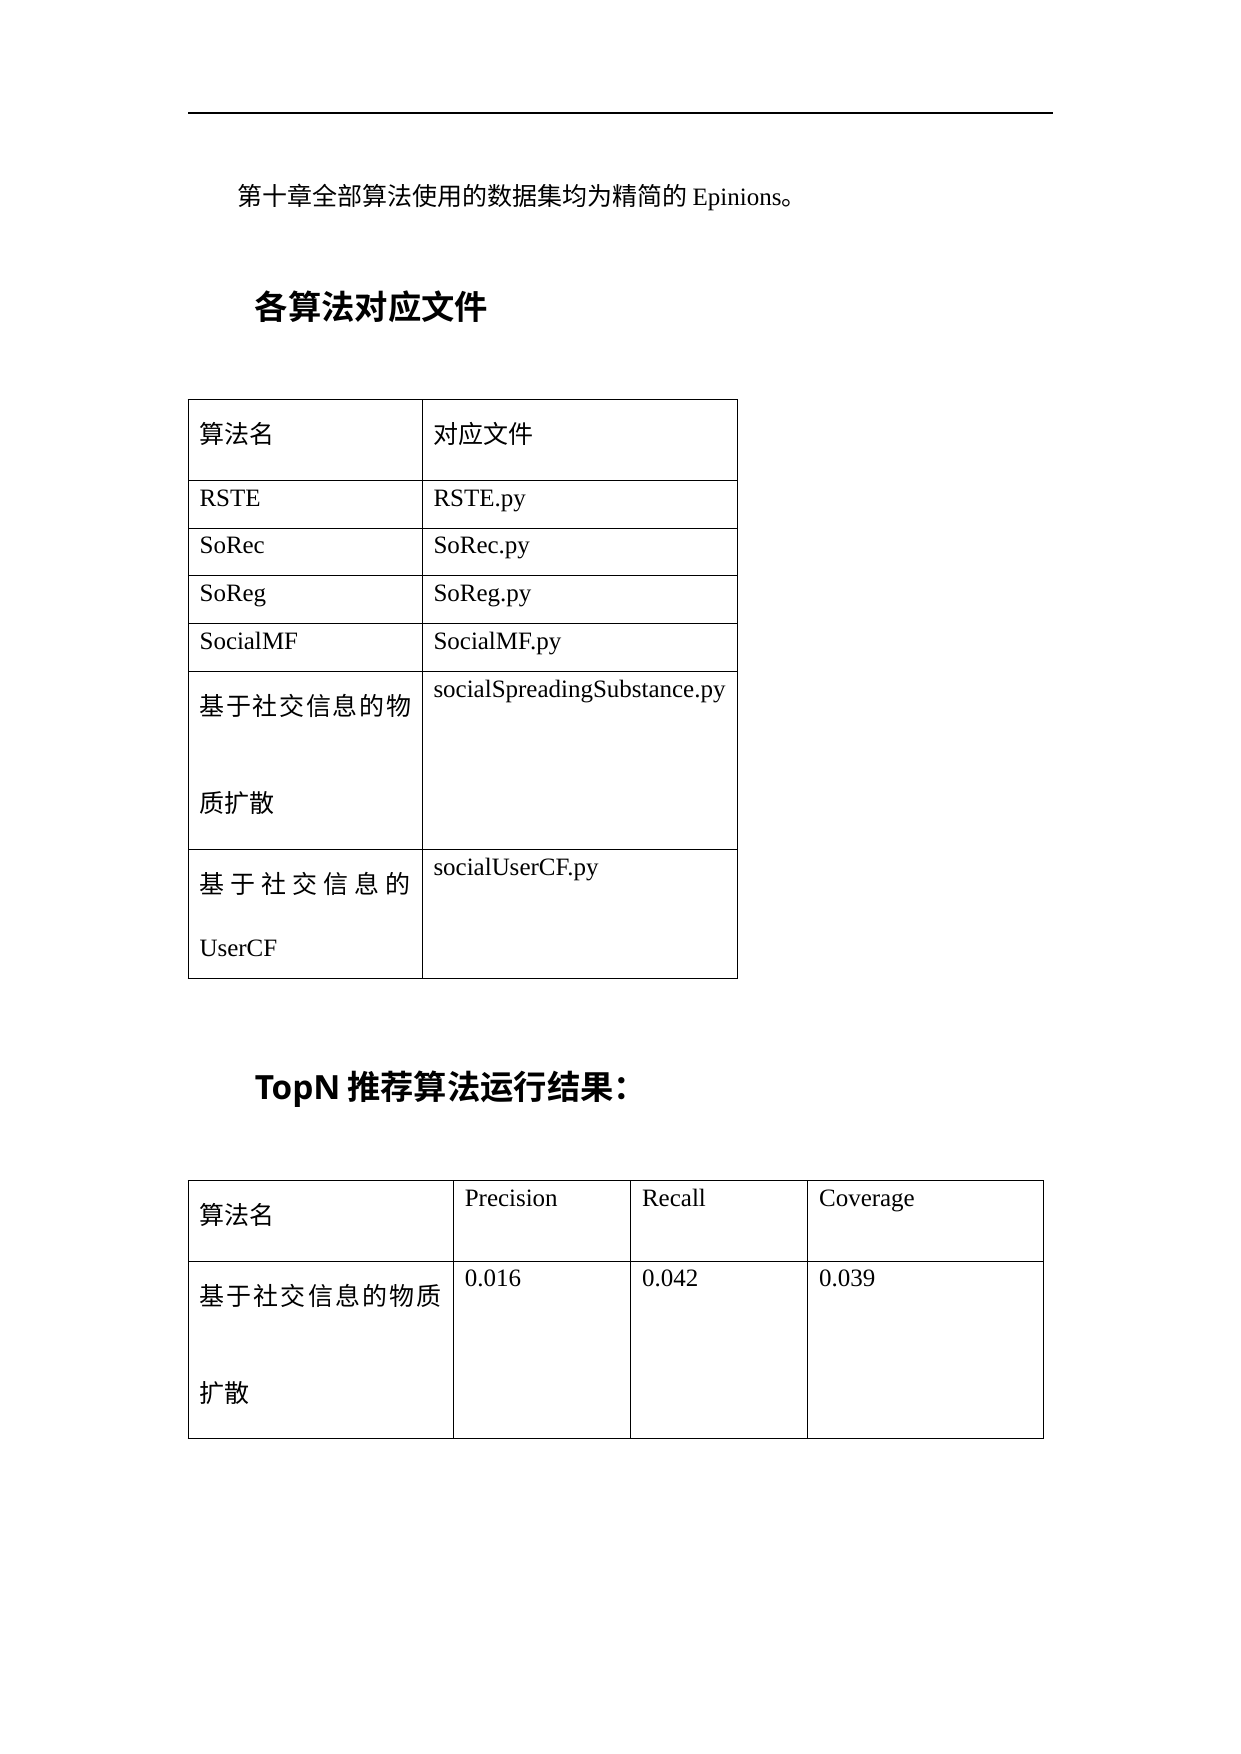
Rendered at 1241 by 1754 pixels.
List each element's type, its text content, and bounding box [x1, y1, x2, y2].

table_cell SoRec [189, 529, 422, 575]
table_cell 基于社交信息的物质扩散 [189, 672, 422, 849]
subtitle TopN推荐算法运行结果： [187, 1053, 1053, 1118]
table_header Recall [631, 1181, 807, 1261]
table_cell SoRec.py [423, 529, 737, 575]
table_header 算法名 [189, 400, 422, 480]
table_cell 0.039 [808, 1262, 1043, 1438]
subtitle 各算法对应文件 [187, 272, 1053, 337]
table_cell 0.016 [454, 1262, 630, 1438]
table_cell RSTE.py [423, 481, 737, 527]
table_cell SocialMF.py [423, 624, 737, 671]
table_cell RSTE [189, 481, 422, 527]
table_header Precision [454, 1181, 630, 1261]
table_cell SoReg.py [423, 576, 737, 623]
table_cell 基于社交信息的物质扩散 [189, 1262, 453, 1438]
table_cell 0.042 [631, 1262, 807, 1438]
table_header 对应文件 [423, 400, 737, 480]
table_cell SoReg [189, 576, 422, 623]
table_cell SocialMF [189, 624, 422, 671]
table_cell socialSpreadingSubstance.py [423, 672, 737, 849]
table_header Coverage [808, 1181, 1043, 1261]
text 第十章全部算法使用的数据集均为精简的Epinions。 [187, 162, 1053, 227]
table_header 算法名 [189, 1181, 453, 1261]
table_cell 基于社交信息的UserCF [189, 850, 422, 978]
table_cell socialUserCF.py [423, 850, 737, 978]
